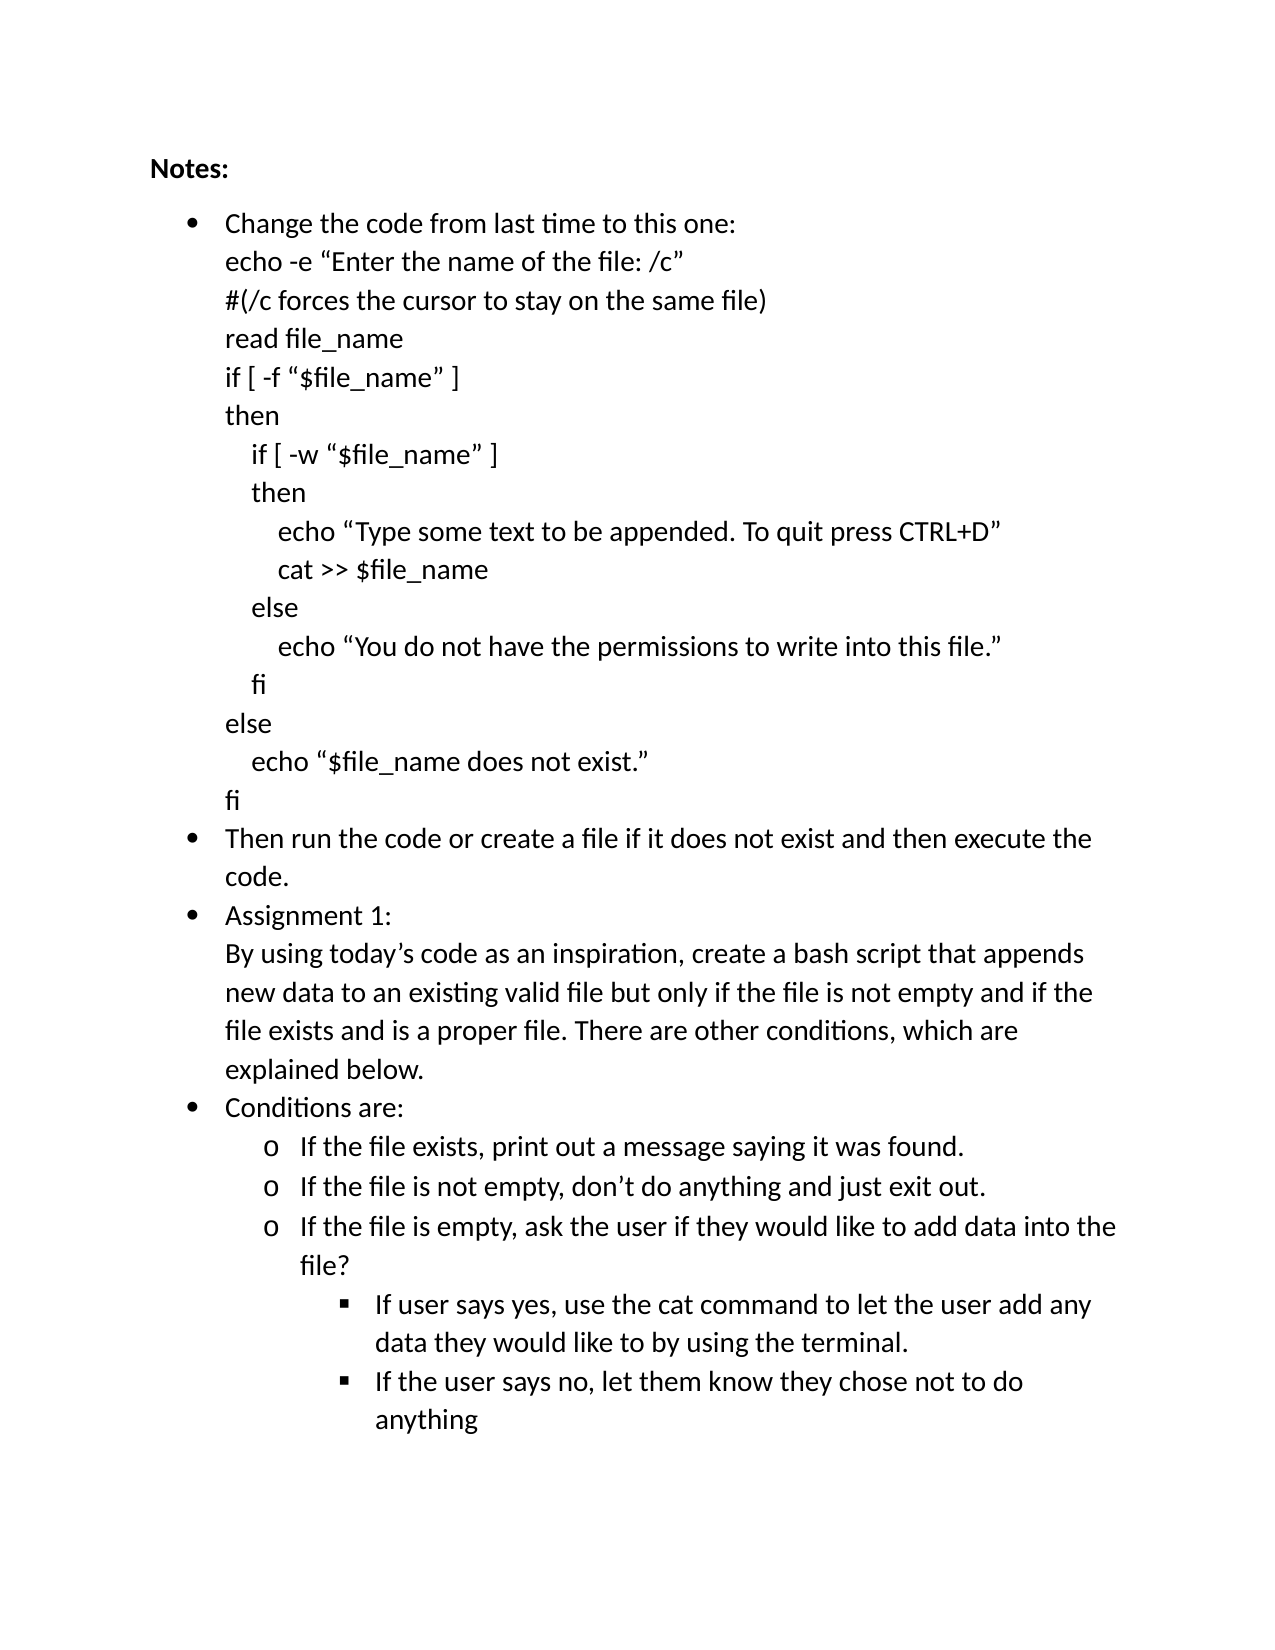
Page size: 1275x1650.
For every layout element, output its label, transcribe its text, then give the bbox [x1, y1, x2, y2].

list If user says yes, use the cat command to let the user add any data they would like to by using the terminal. [337, 1286, 1125, 1360]
list If the file is not empty, don’t do anything and just exit out. [262, 1168, 1125, 1205]
list If the user says no, let them know they chose not to do anything [337, 1363, 1125, 1437]
list Change the code from last time to this one: echo -e “Enter the name of the file: /c” #(/c forces the cursor to stay on the same file) read file_name if [ -f “$file_name” ] then if [ -w “$file_name” ] then echo “Type some text to be appended. To quit press CTRL+D” cat >> $file_name else echo “You do not have the permissions to write into this file.” fi else echo “$file_name does not exist.” fi [187, 205, 1125, 817]
list If the file exists, print out a message saying it was found. [262, 1128, 1125, 1165]
list Assignment 1: By using today’s code as an inspiration, create a bash script that appends new data to an existing valid file but only if the file is not empty and if the file exists and is a proper file. There are other conditions, which are explained below. [187, 897, 1125, 1086]
list If the file is empty, ask the user if they would like to add data into the file? [262, 1208, 1125, 1283]
list Then run the code or create a file if it does not exist and then execute the code. [187, 820, 1125, 894]
list Conditions are: [187, 1089, 1125, 1125]
text Notes: [150, 150, 1125, 186]
